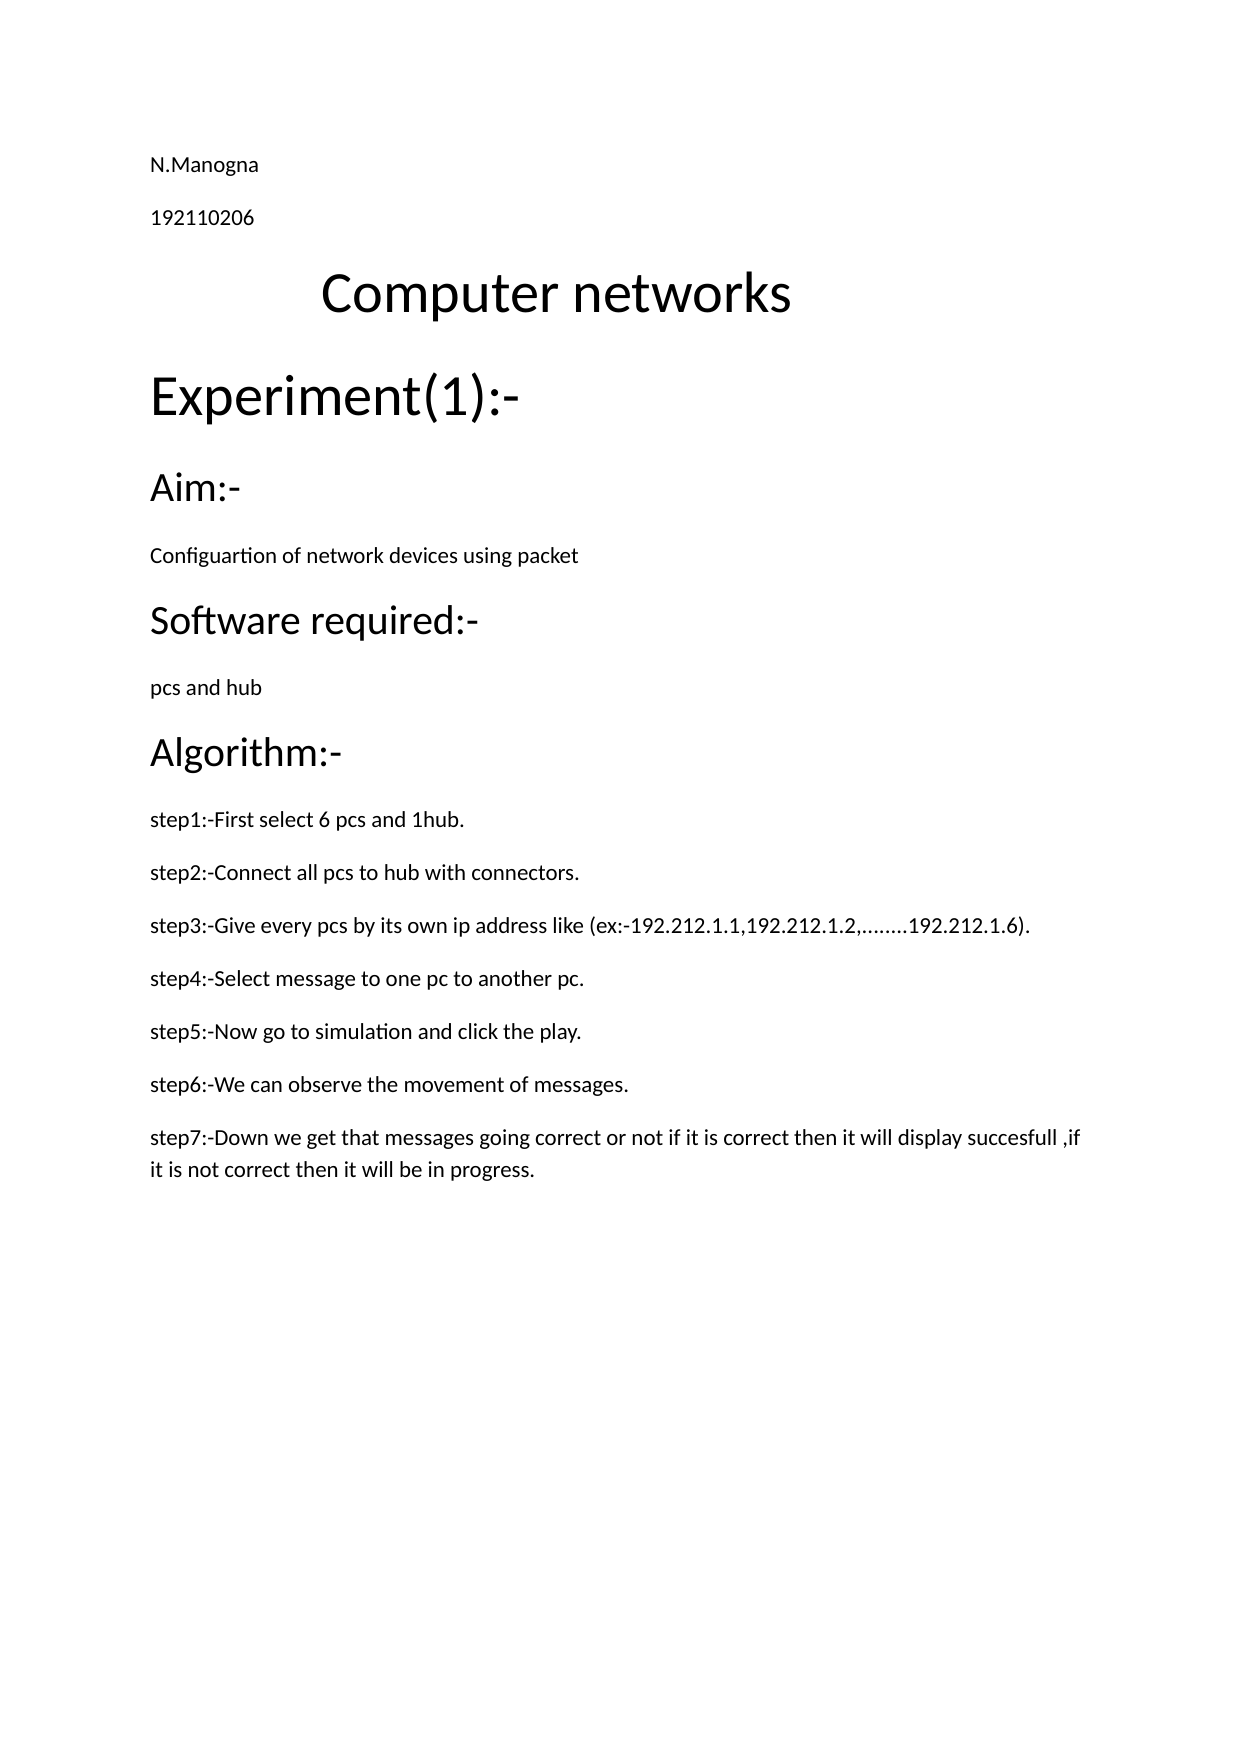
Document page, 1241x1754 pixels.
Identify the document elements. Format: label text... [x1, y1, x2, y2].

text step7:-Down we get that messages going correct or not if it is correct then it will display succesfull ,if it is not correct then it will be in progress. [150, 1123, 1090, 1184]
text Algorithm:- [150, 726, 1090, 777]
text N.Manogna [150, 150, 1090, 178]
text 192110206 [150, 203, 1090, 231]
text step2:-Connect all pcs to hub with connectors. [150, 858, 1090, 886]
text step4:-Select message to one pc to another pc. [150, 964, 1090, 992]
text step6:-We can observe the movement of messages. [150, 1070, 1090, 1098]
text pcs and hub [150, 673, 1090, 701]
text Configuartion of network devices using packet [150, 541, 1090, 569]
text Aim:- [150, 461, 1090, 512]
text step1:-First select 6 pcs and 1hub. [150, 805, 1090, 833]
text Experiment(1):- [150, 359, 1090, 430]
text step5:-Now go to simulation and click the play. [150, 1017, 1090, 1045]
text step3:-Give every pcs by its own ip address like (ex:-192.212.1.1,192.212.1.2,........192.212.1.6). [150, 911, 1090, 939]
text Software required:- [150, 594, 1090, 644]
text Computer networks [150, 256, 1090, 327]
